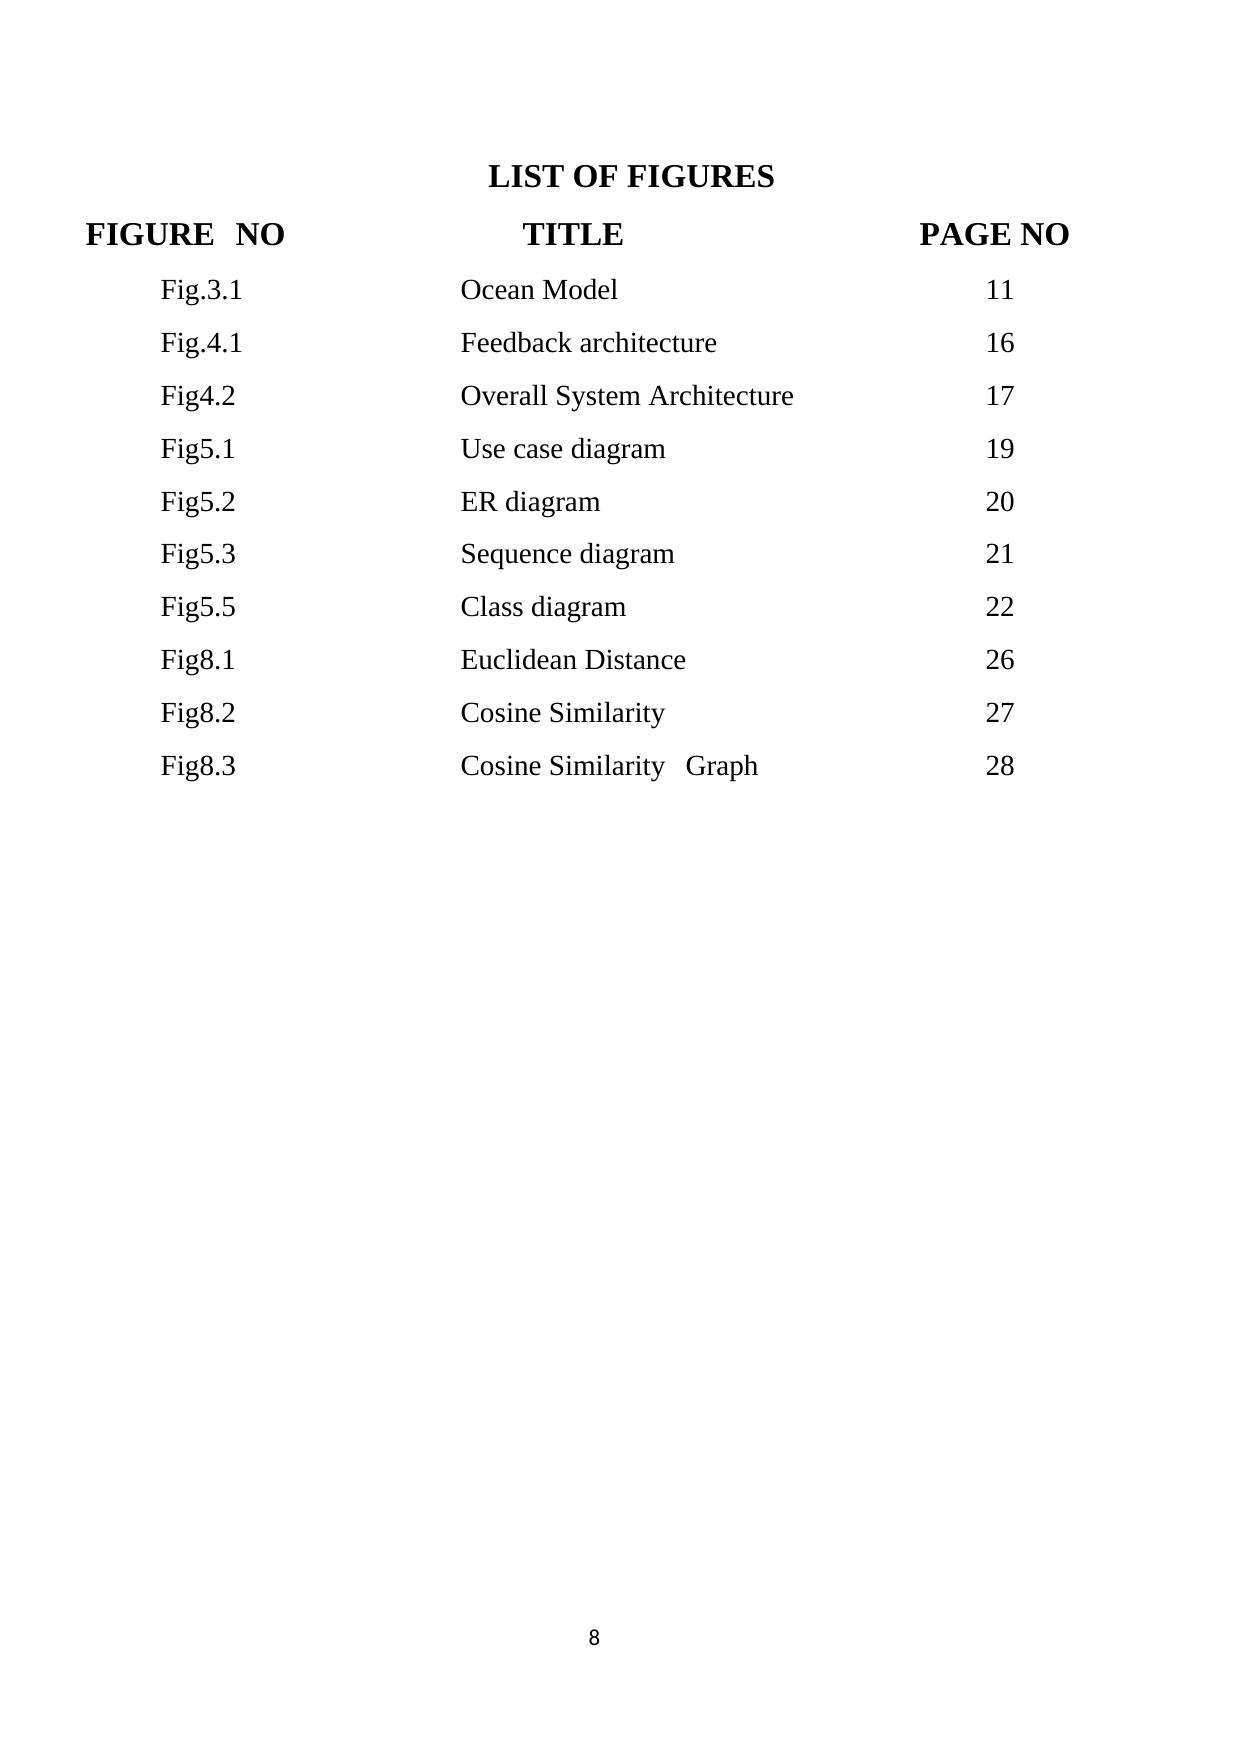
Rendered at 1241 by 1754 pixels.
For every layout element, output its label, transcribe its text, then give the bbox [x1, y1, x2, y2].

text Fig5.2 ER diagram 20 [85, 484, 1103, 517]
text Fig8.2 Cosine Similarity 27 [85, 695, 1103, 728]
text Fig5.5 Class diagram 22 [85, 589, 1103, 623]
text Fig5.1 Use case diagram 19 [85, 431, 1103, 464]
text Fig.4.1 Feedback architecture 16 [85, 325, 1103, 359]
text Fig8.1 Euclidean Distance 26 [85, 642, 1103, 676]
text Fig.3.1 Ocean Model 11 [85, 272, 1103, 306]
text LIST OF FIGURES [85, 156, 1103, 194]
text FIGURE NO TITLE PAGE NO [85, 214, 1103, 253]
text Fig4.2 Overall System Architecture 17 [85, 378, 1103, 412]
text Fig8.3 Cosine Similarity Graph 28 [85, 748, 1103, 781]
text Fig5.3 Sequence diagram 21 [85, 537, 1103, 570]
